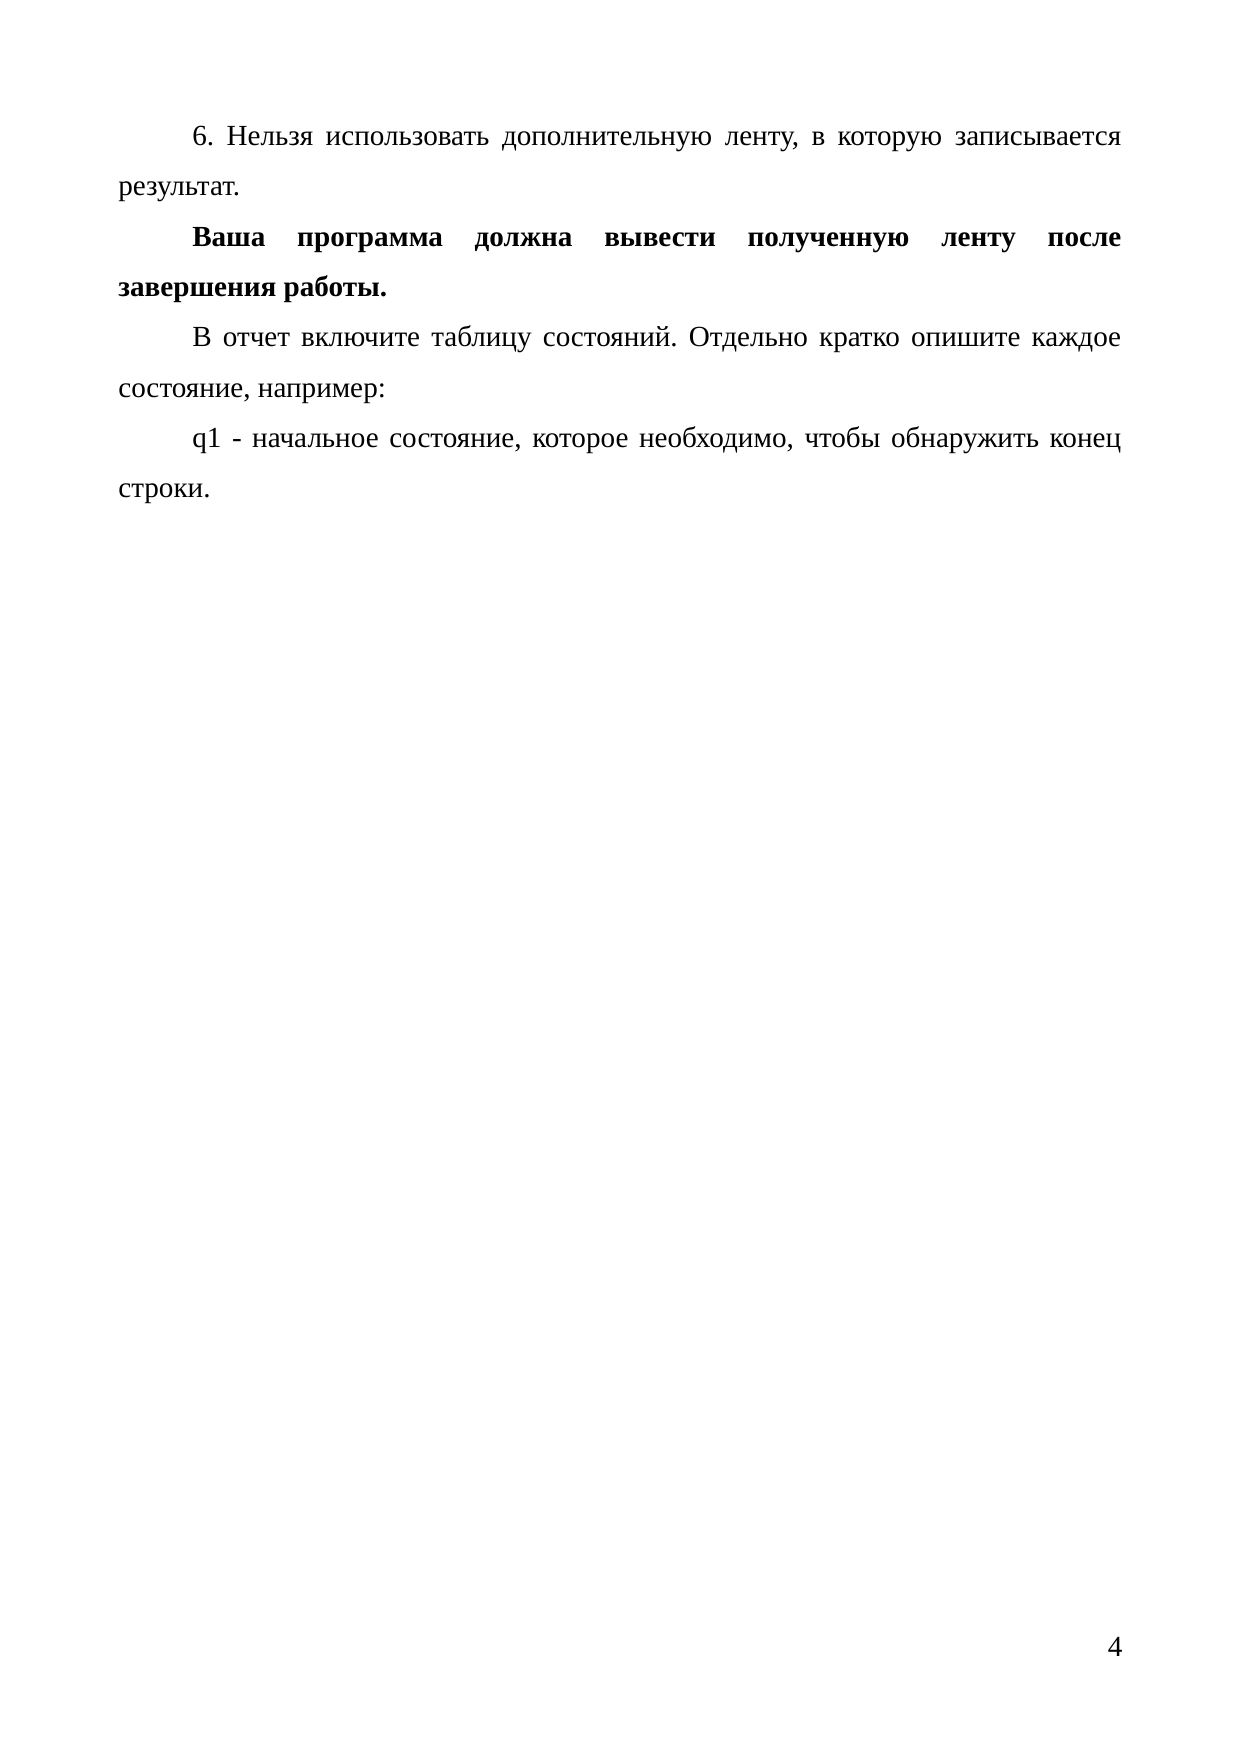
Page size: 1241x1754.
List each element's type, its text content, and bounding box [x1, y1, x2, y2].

text 6. Нельзя использовать дополнительную ленту, в которую записывается результат. [118, 118, 1122, 202]
text q1 - начальное состояние, которое необходимо, чтобы обнаружить конец строки. [118, 420, 1122, 504]
text В отчет включите таблицу состояний. Отдельно кратко опишите каждое состояние, например: [118, 319, 1122, 403]
text Ваша программа должна вывести полученную ленту после завершения работы. [118, 219, 1122, 303]
